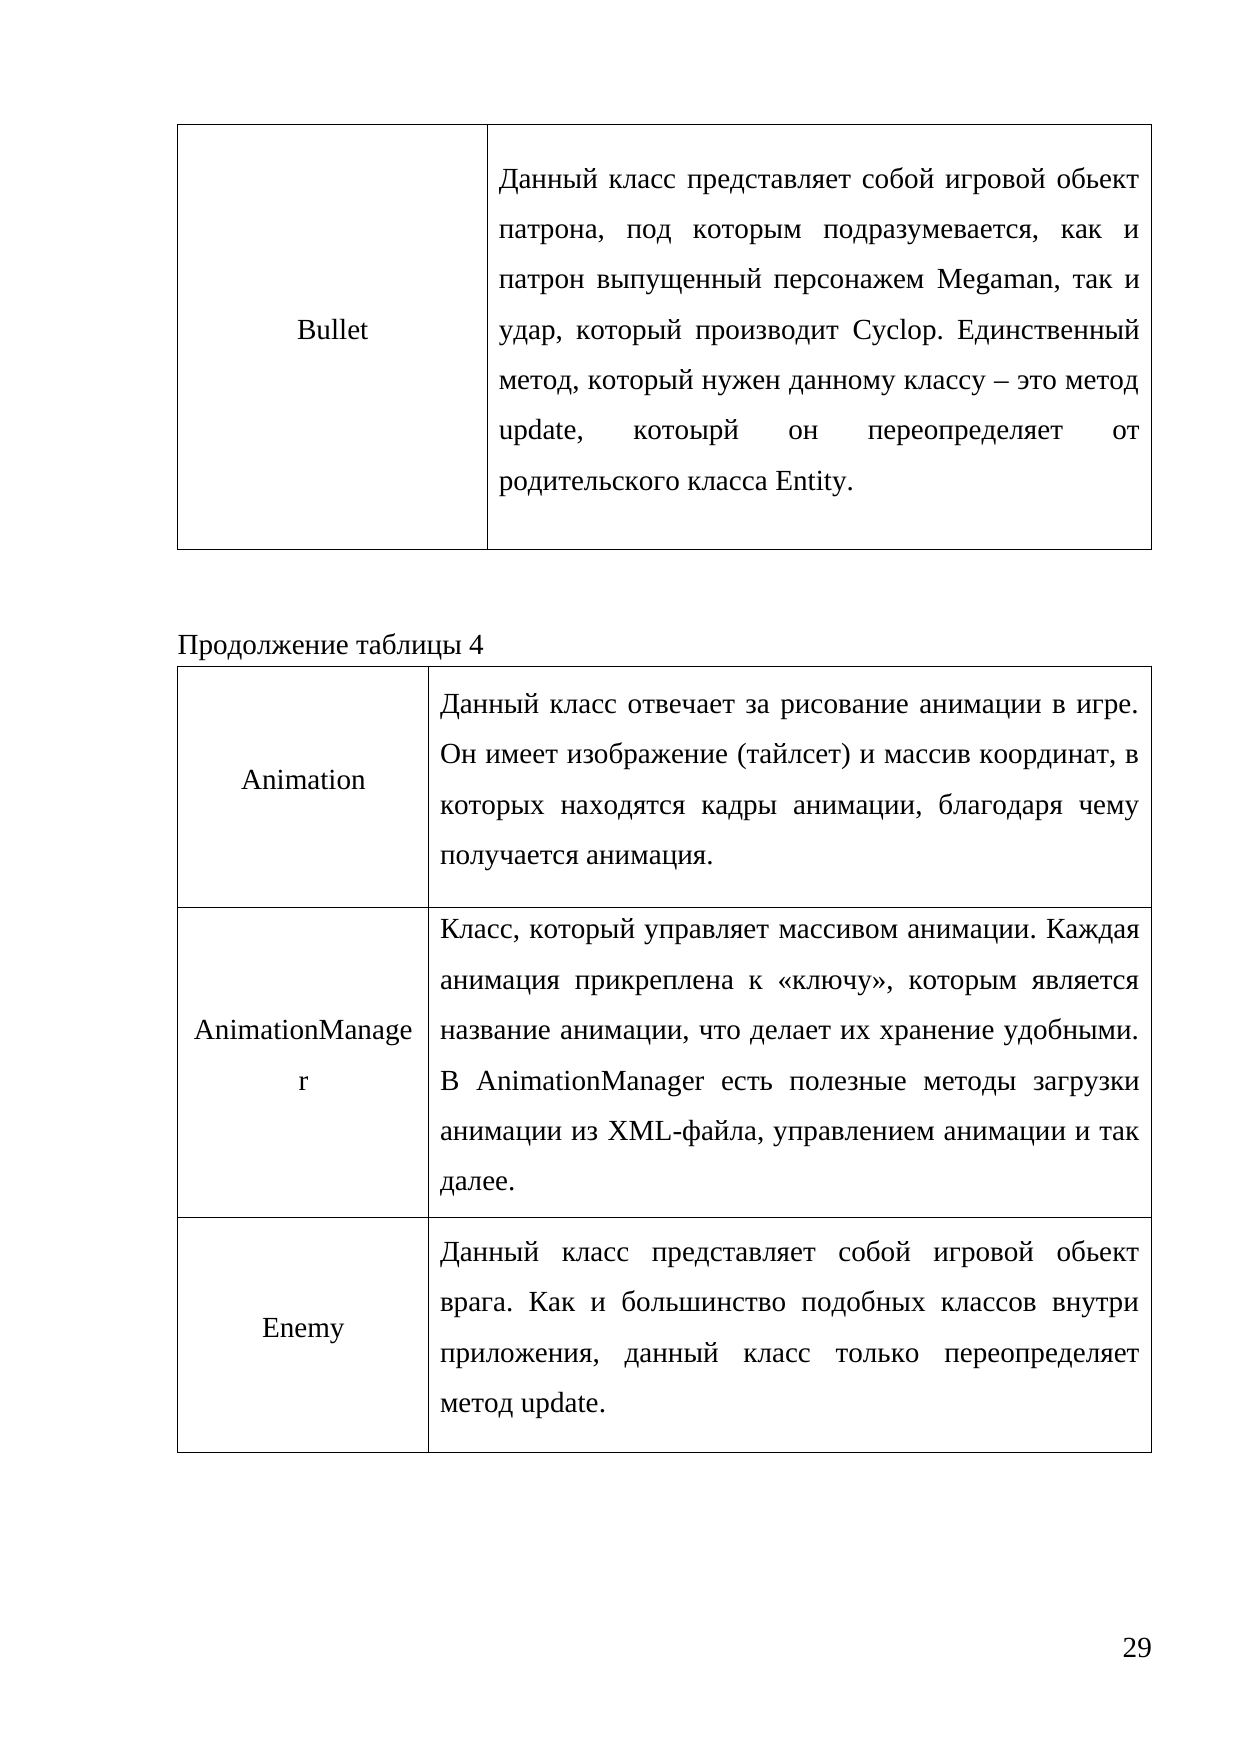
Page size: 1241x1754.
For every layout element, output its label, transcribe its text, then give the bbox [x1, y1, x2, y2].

table_cell Bullet [178, 125, 487, 549]
table_cell Enemy [178, 1218, 428, 1452]
table_cell AnimationManager [178, 908, 428, 1217]
table_cell Данный класс представляет собой игровой обьект патрона, под которым подразумевается, как и патрон выпущенный персонажем Megaman, так и удар, который производит Cyclop. Единственный метод, который нужен данному классу – это метод update, котоырй он переопределяет от родительского класса Entity. [488, 125, 1151, 549]
table_header Данный класс отвечает за рисование анимации в игре. Он имеет изображение (тайлсет) и массив координат, в которых находятся кадры анимации, благодаря чему получается анимация. [429, 667, 1151, 907]
text Продолжение таблицы 4 [177, 627, 1152, 661]
table_cell Данный класс представляет собой игровой обьект врага. Как и большинство подобных классов внутри приложения, данный класс только переопределяет метод update. [429, 1218, 1151, 1452]
table_cell Класс, который управляет массивом анимации. Каждая анимация прикреплена к «ключу», которым является название анимации, что делает их хранение удобными. В AnimationManager есть полезные методы загрузки анимации из XML-файла, управлением анимации и так далее. [429, 908, 1151, 1217]
table_header Animation [178, 667, 428, 907]
